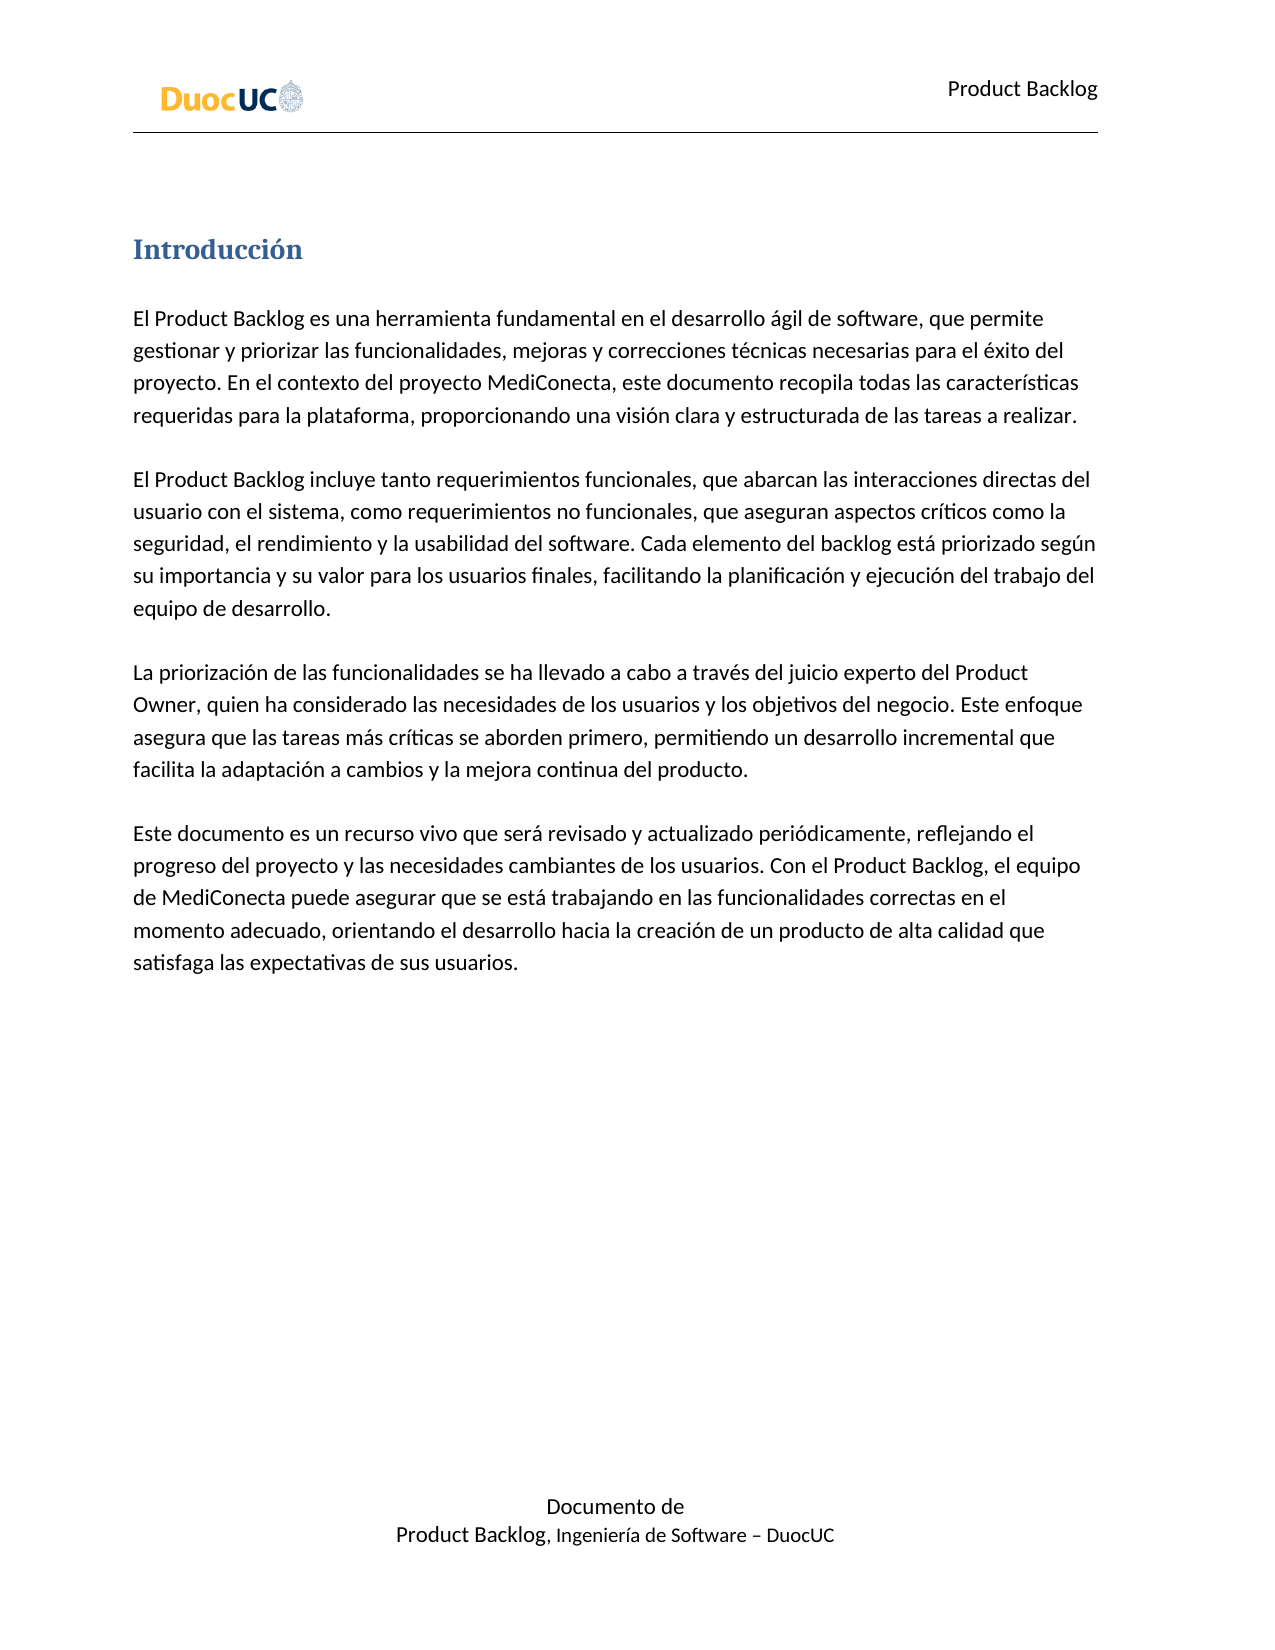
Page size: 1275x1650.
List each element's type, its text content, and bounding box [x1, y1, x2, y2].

picture [154, 76, 308, 115]
text El Product Backlog es una herramienta fundamental en el desarrollo ágil de software, que permite gestionar y priorizar las funcionalidades, mejoras y correcciones técnicas necesarias para el éxito del proyecto. En el contexto del proyecto MediConecta, este documento recopila todas las características requeridas para la plataforma, proporcionando una visión clara y estructurada de las tareas a realizar. El Product Backlog incluye tanto requerimientos funcionales, que abarcan las interacciones directas del usuario con el sistema, como requerimientos no funcionales, que aseguran aspectos críticos como la seguridad, el rendimiento y la usabilidad del software. Cada elemento del backlog está priorizado según su importancia y su valor para los usuarios finales, facilitando la planificación y ejecución del trabajo del equipo de desarrollo. La priorización de las funcionalidades se ha llevado a cabo a través del juicio experto del Product Owner, quien ha considerado las necesidades de los usuarios y los objetivos del negocio. Este enfoque asegura que las tareas más críticas se aborden primero, permitiendo un desarrollo incremental que facilita la adaptación a cambios y la mejora continua del producto. Este documento es un recurso vivo que será revisado y actualizado periódicamente, reflejando el progreso del proyecto y las necesidades cambiantes de los usuarios. Con el Product Backlog, el equipo de MediConecta puede asegurar que se está trabajando en las funcionalidades correctas en el momento adecuado, orientando el desarrollo hacia la creación de un producto de alta calidad que satisfaga las expectativas de sus usuarios. [133, 272, 1098, 1008]
subtitle Introducción [133, 233, 1098, 267]
